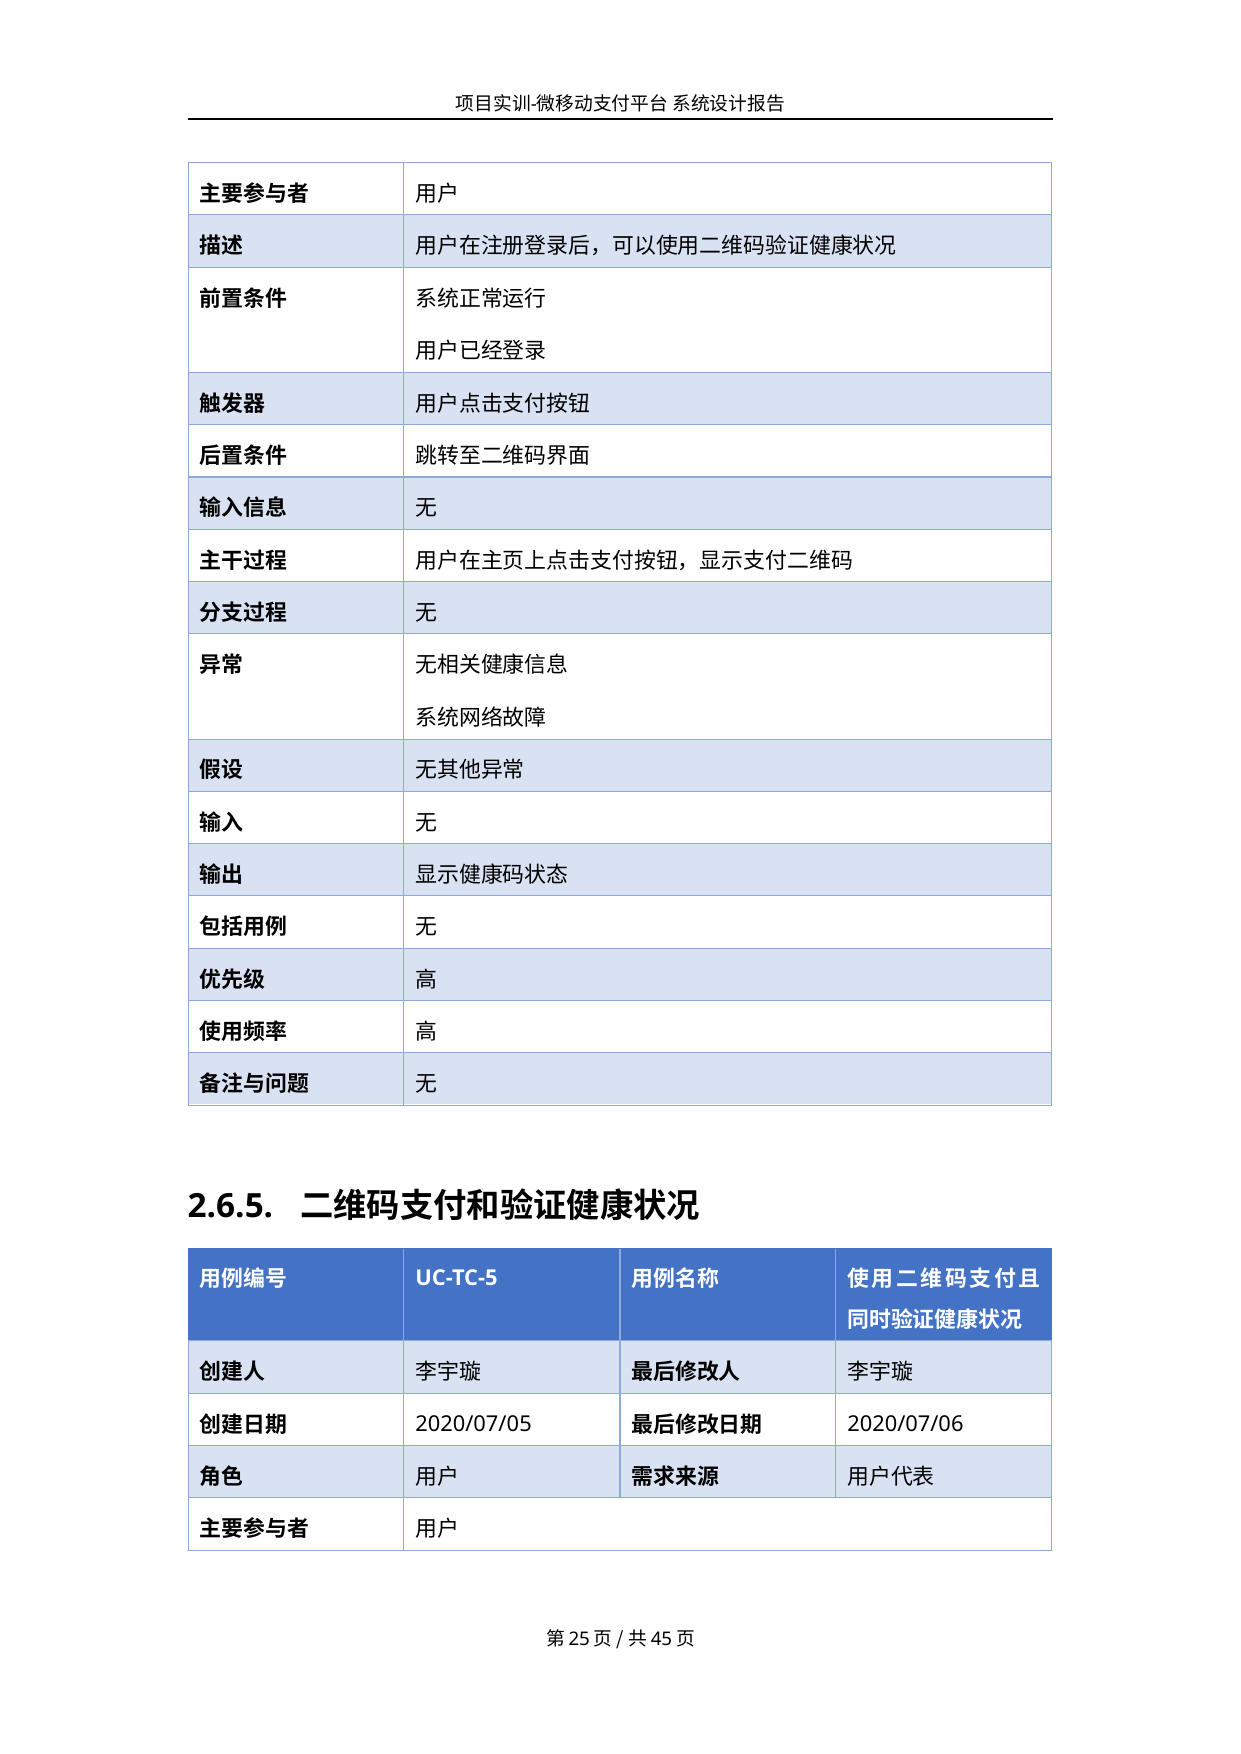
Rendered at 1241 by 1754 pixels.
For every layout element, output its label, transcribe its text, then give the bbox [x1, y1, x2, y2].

table_cell 输入 [189, 792, 403, 843]
table_cell 最后修改人 [621, 1341, 835, 1393]
table_cell 后置条件 [189, 425, 403, 476]
table_cell 无 [404, 478, 1051, 529]
subtitle 二维码支付和验证健康状况 [187, 1170, 1053, 1235]
table_cell 用户 [404, 1498, 1051, 1549]
table_cell 优先级 [189, 949, 403, 1000]
table_cell 异常 [189, 634, 403, 738]
table_cell 用户 [404, 163, 1051, 214]
table_cell 分支过程 [189, 582, 403, 633]
table_cell 主要参与者 [189, 1498, 403, 1549]
table_cell 李宇璇 [404, 1341, 619, 1393]
table_cell 2020/07/05 [404, 1394, 619, 1445]
table_header 用例编号 [189, 1249, 403, 1340]
table_cell 2020/07/06 [836, 1394, 1051, 1445]
table_cell 备注与问题 [189, 1053, 403, 1104]
table_cell 李宇璇 [836, 1341, 1051, 1393]
table_cell 用户代表 [836, 1446, 1051, 1497]
table_cell 无 [404, 792, 1051, 843]
table_cell 高 [404, 949, 1051, 1000]
table_cell 假设 [189, 740, 403, 791]
table_cell 无其他异常 [404, 740, 1051, 791]
table_header UC-TC-5 [404, 1249, 619, 1340]
table_cell 包括用例 [189, 896, 403, 948]
table_cell 创建人 [189, 1341, 403, 1393]
table_cell 无相关健康信息 系统网络故障 [404, 634, 1051, 738]
table_cell 创建日期 [189, 1394, 403, 1445]
table_header 用例名称 [621, 1249, 835, 1340]
table_cell 高 [404, 1001, 1051, 1052]
table_header 使用二维码支付且同时验证健康状况 [836, 1249, 1051, 1340]
table_cell 系统正常运行 用户已经登录 [404, 268, 1051, 372]
table_cell 用户 [404, 1446, 619, 1497]
table_cell 主要参与者 [189, 163, 403, 214]
table_cell 角色 [189, 1446, 403, 1497]
table_cell 无 [404, 1053, 1051, 1104]
table_cell 需求来源 [621, 1446, 835, 1497]
table_cell 用户在注册登录后，可以使用二维码验证健康状况 [404, 215, 1051, 267]
table_cell 主干过程 [189, 530, 403, 581]
table_cell 输入信息 [189, 478, 403, 529]
table_cell 跳转至二维码界面 [404, 425, 1051, 476]
table_cell 前置条件 [189, 268, 403, 372]
table_cell 无 [404, 896, 1051, 948]
table_cell 无 [404, 582, 1051, 633]
table_cell 用户在主页上点击支付按钮，显示支付二维码 [404, 530, 1051, 581]
table_cell 描述 [189, 215, 403, 267]
table_cell 输出 [189, 844, 403, 895]
table_cell 显示健康码状态 [404, 844, 1051, 895]
table_cell 使用频率 [189, 1001, 403, 1052]
table_cell 触发器 [189, 373, 403, 424]
table_cell 最后修改日期 [621, 1394, 835, 1445]
table_cell 用户点击支付按钮 [404, 373, 1051, 424]
